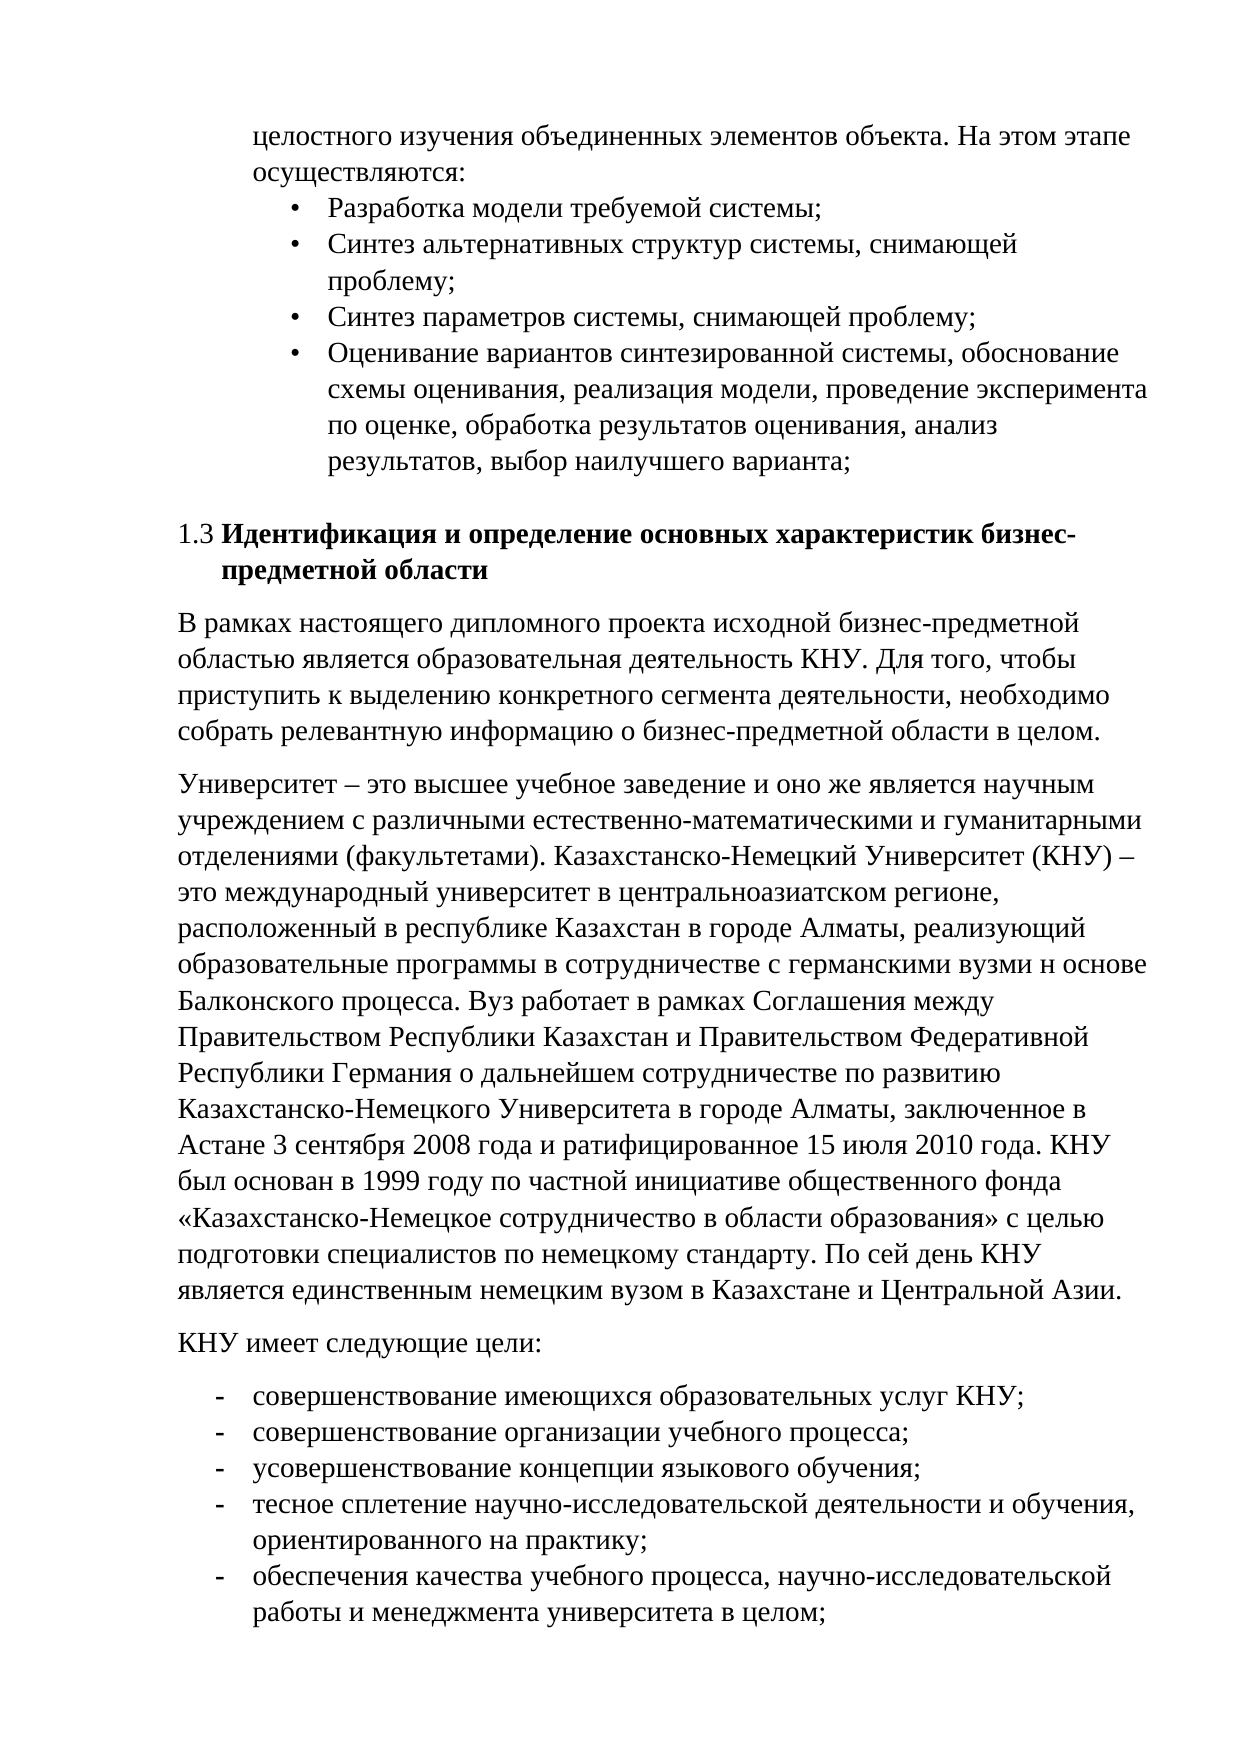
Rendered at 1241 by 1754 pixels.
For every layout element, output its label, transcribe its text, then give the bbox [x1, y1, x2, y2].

list Идентификация и определение основных характеристик бизнес-предметной области [177, 516, 1152, 585]
list совершенствование имеющихся образовательных услуг КНУ; [215, 1378, 1152, 1411]
list Разработка модели требуемой системы; [290, 190, 1152, 224]
text В рамках настоящего дипломного проекта исходной бизнес-предметной областью является образовательная деятельность КНУ. Для того, чтобы приступить к выделению конкретного сегмента деятельности, необходимо собрать релевантную информацию о бизнес-предметной области в целом. [177, 605, 1152, 747]
list обеспечения качества учебного процесса, научно-исследовательской работы и менеджмента университета в целом; [215, 1558, 1152, 1628]
text КНУ имеет следующие цели: [177, 1325, 1152, 1358]
list Синтез параметров системы, снимающей проблему; [290, 299, 1152, 332]
list Оценивание вариантов синтезированной системы, обоснование схемы оценивания, реализация модели, проведение эксперимента по оценке, обработка результатов оценивания, анализ результатов, выбор наилучшего варианта; [290, 335, 1152, 477]
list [215, 118, 1152, 188]
list совершенствование организации учебного процесса; [215, 1414, 1152, 1447]
list Синтез альтернативных структур системы, снимающей проблему; [290, 227, 1152, 296]
list усовершенствование концепции языкового обучения; [215, 1450, 1152, 1483]
list тесное сплетение научно-исследовательской деятельности и обучения, ориентированного на практику; [215, 1486, 1152, 1556]
text Университет – это высшее учебное заведение и оно же является научным учреждением с различными естественно-математическими и гуманитарными отделениями (факультетами). Казахстанско-Немецкий Университет (КНУ) – это международный университет в центральноазиатском регионе, расположенный в республике Казахстан в городе Алматы, реализующий образовательные программы в сотрудничестве с германскими вузми н основе Балконского процесса. Вуз работает в рамках Соглашения между Правительством Республики Казахстан и Правительством Федеративной Республики Германия о дальнейшем сотрудничестве по развитию Казахстанско-Немецкого Университета в городе Алматы, заключенное в Астане 3 сентября 2008 года и ратифицированное 15 июля 2010 года. КНУ был основан в 1999 году по частной инициативе общественного фонда «Казахстанско-Немецкое сотрудничество в области образования» с целью подготовки специалистов по немецкому стандарту. По сей день КНУ является единственным немецким вузом в Казахстане и Центральной Азии. [177, 766, 1152, 1306]
